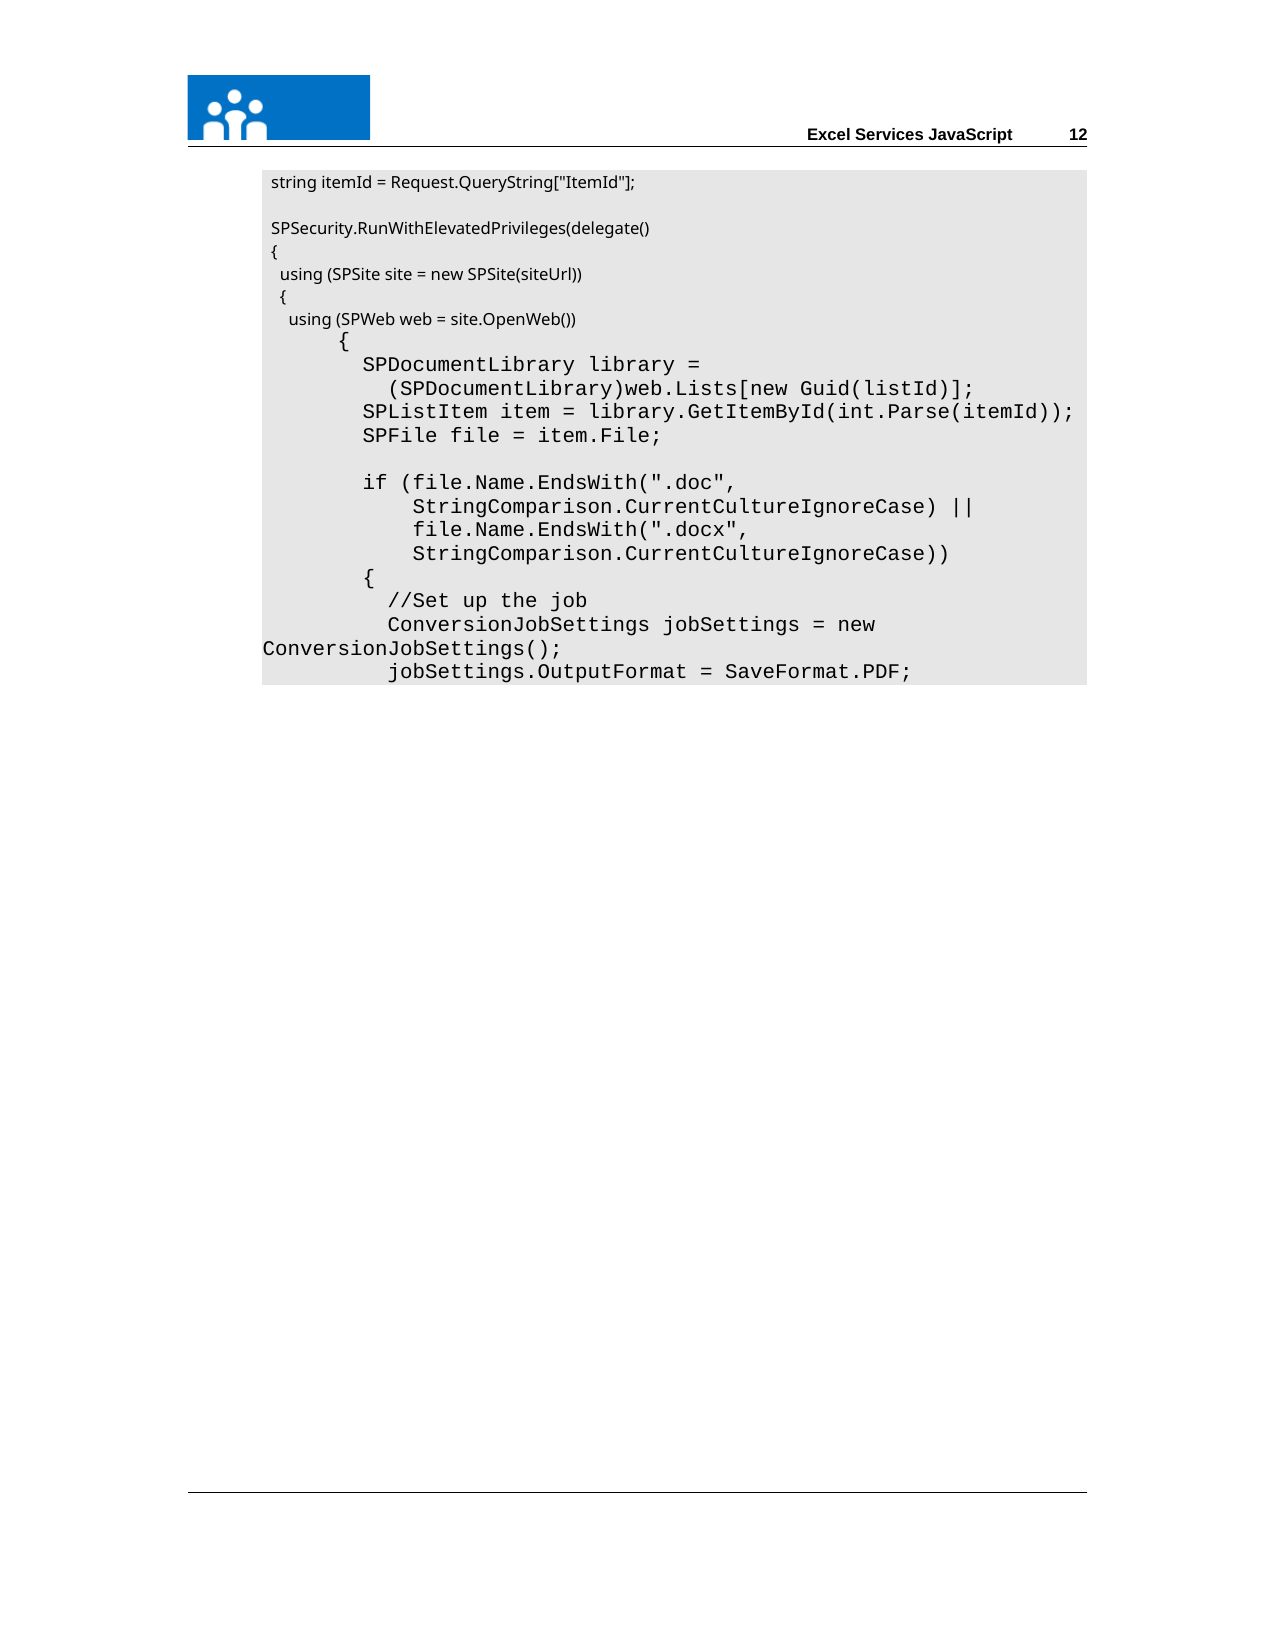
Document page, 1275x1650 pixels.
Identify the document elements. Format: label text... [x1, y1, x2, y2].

text string itemId = Request.QueryString["ItemId"]; [262, 170, 1087, 193]
text { [262, 239, 1087, 262]
text SPListItem item = library.GetItemById(int.Parse(itemId)); [262, 401, 1087, 425]
text SPSecurity.RunWithElevatedPrivileges(delegate() [262, 217, 1087, 239]
text if (file.Name.EndsWith(".doc", [262, 472, 1087, 496]
text { [262, 285, 1087, 307]
picture [187, 75, 371, 140]
text { [262, 330, 1087, 354]
text SPDocumentLibrary library = [262, 354, 1087, 377]
text StringComparison.CurrentCultureIgnoreCase)) [262, 543, 1087, 567]
text StringComparison.CurrentCultureIgnoreCase) || [262, 496, 1087, 519]
text using (SPWeb web = site.OpenWeb()) [262, 307, 1087, 330]
text { [262, 567, 1087, 590]
text file.Name.EndsWith(".docx", [262, 519, 1087, 543]
text ConversionJobSettings jobSettings = new ConversionJobSettings(); [262, 614, 1087, 661]
text (SPDocumentLibrary)web.Lists[new Guid(listId)]; [262, 377, 1087, 401]
text //Set up the job [262, 590, 1087, 614]
text using (SPSite site = new SPSite(siteUrl)) [262, 262, 1087, 285]
text SPFile file = item.File; [262, 425, 1087, 448]
text jobSettings.OutputFormat = SaveFormat.PDF; [262, 661, 1087, 685]
